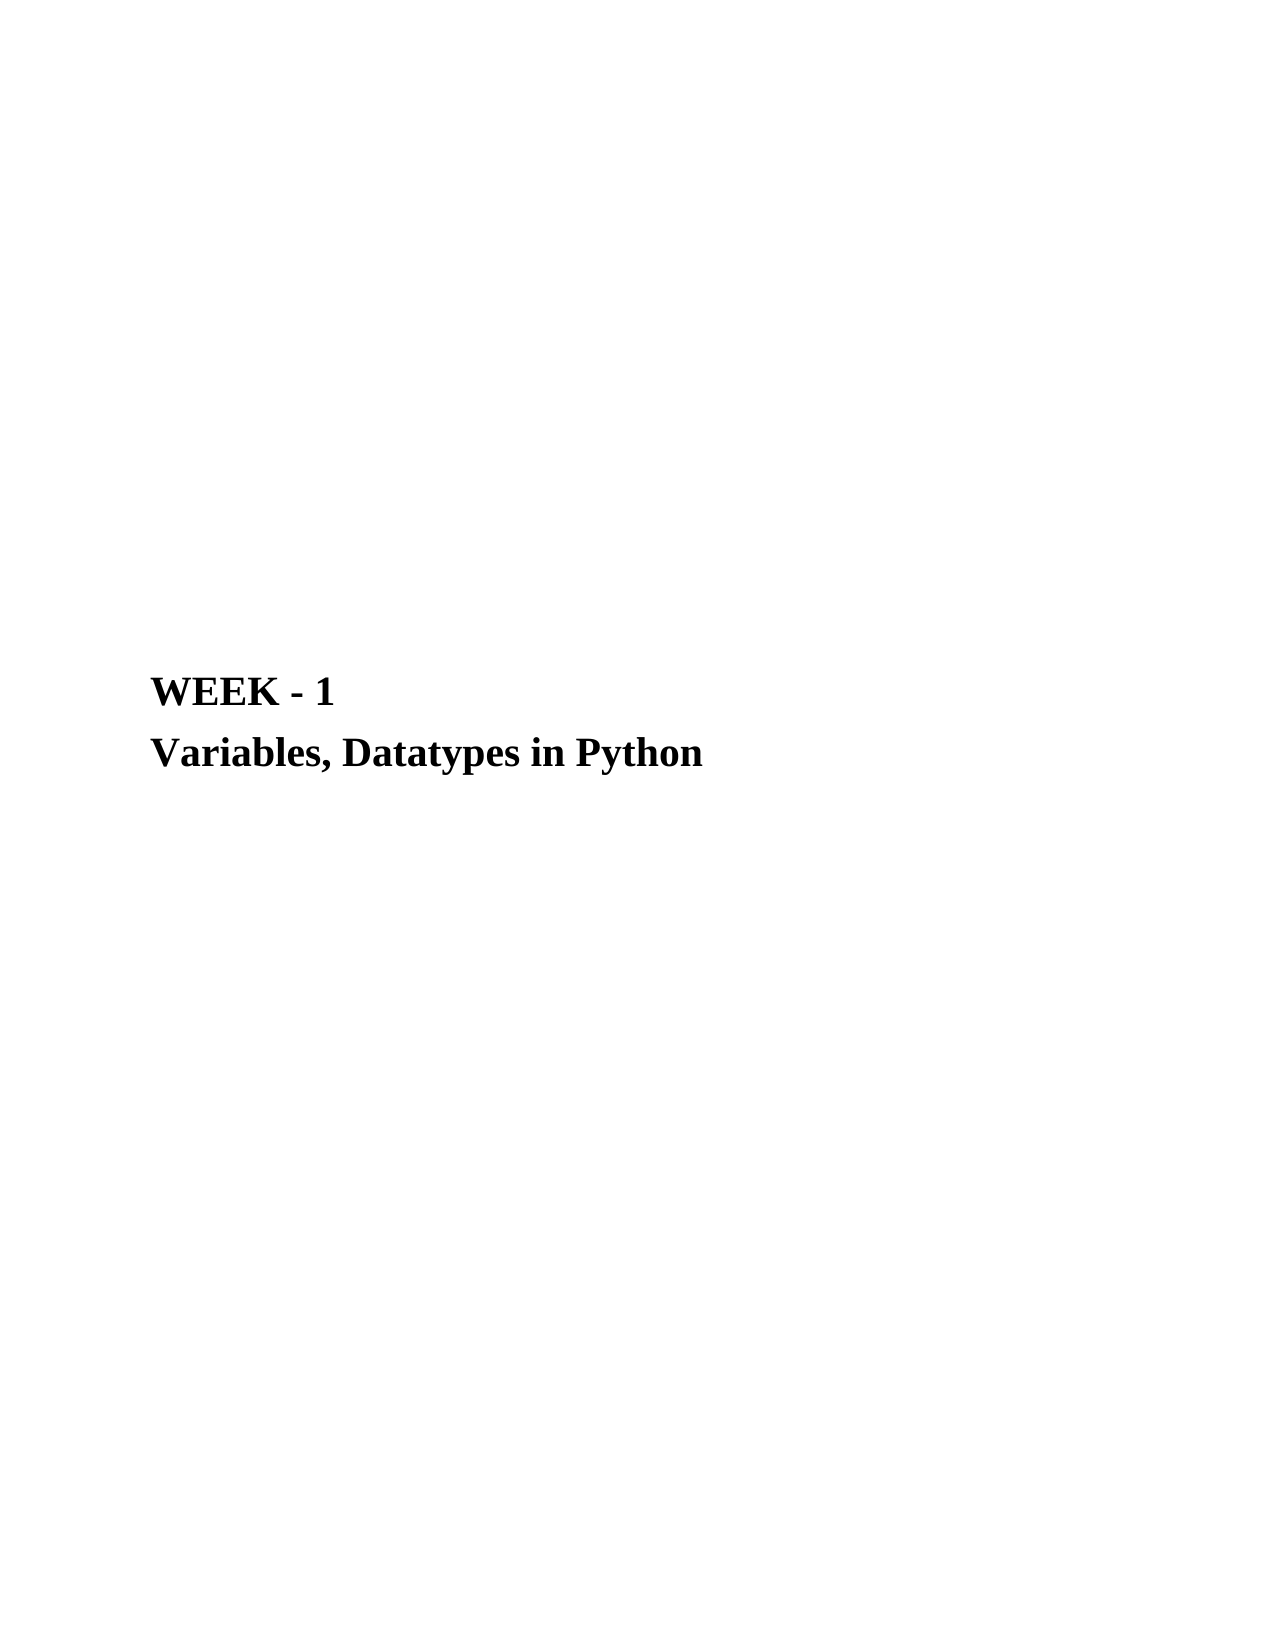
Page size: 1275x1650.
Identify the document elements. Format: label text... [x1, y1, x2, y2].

title WEEK - 1 [150, 667, 1125, 714]
subtitle Variables, Datatypes in Python [150, 728, 1125, 776]
